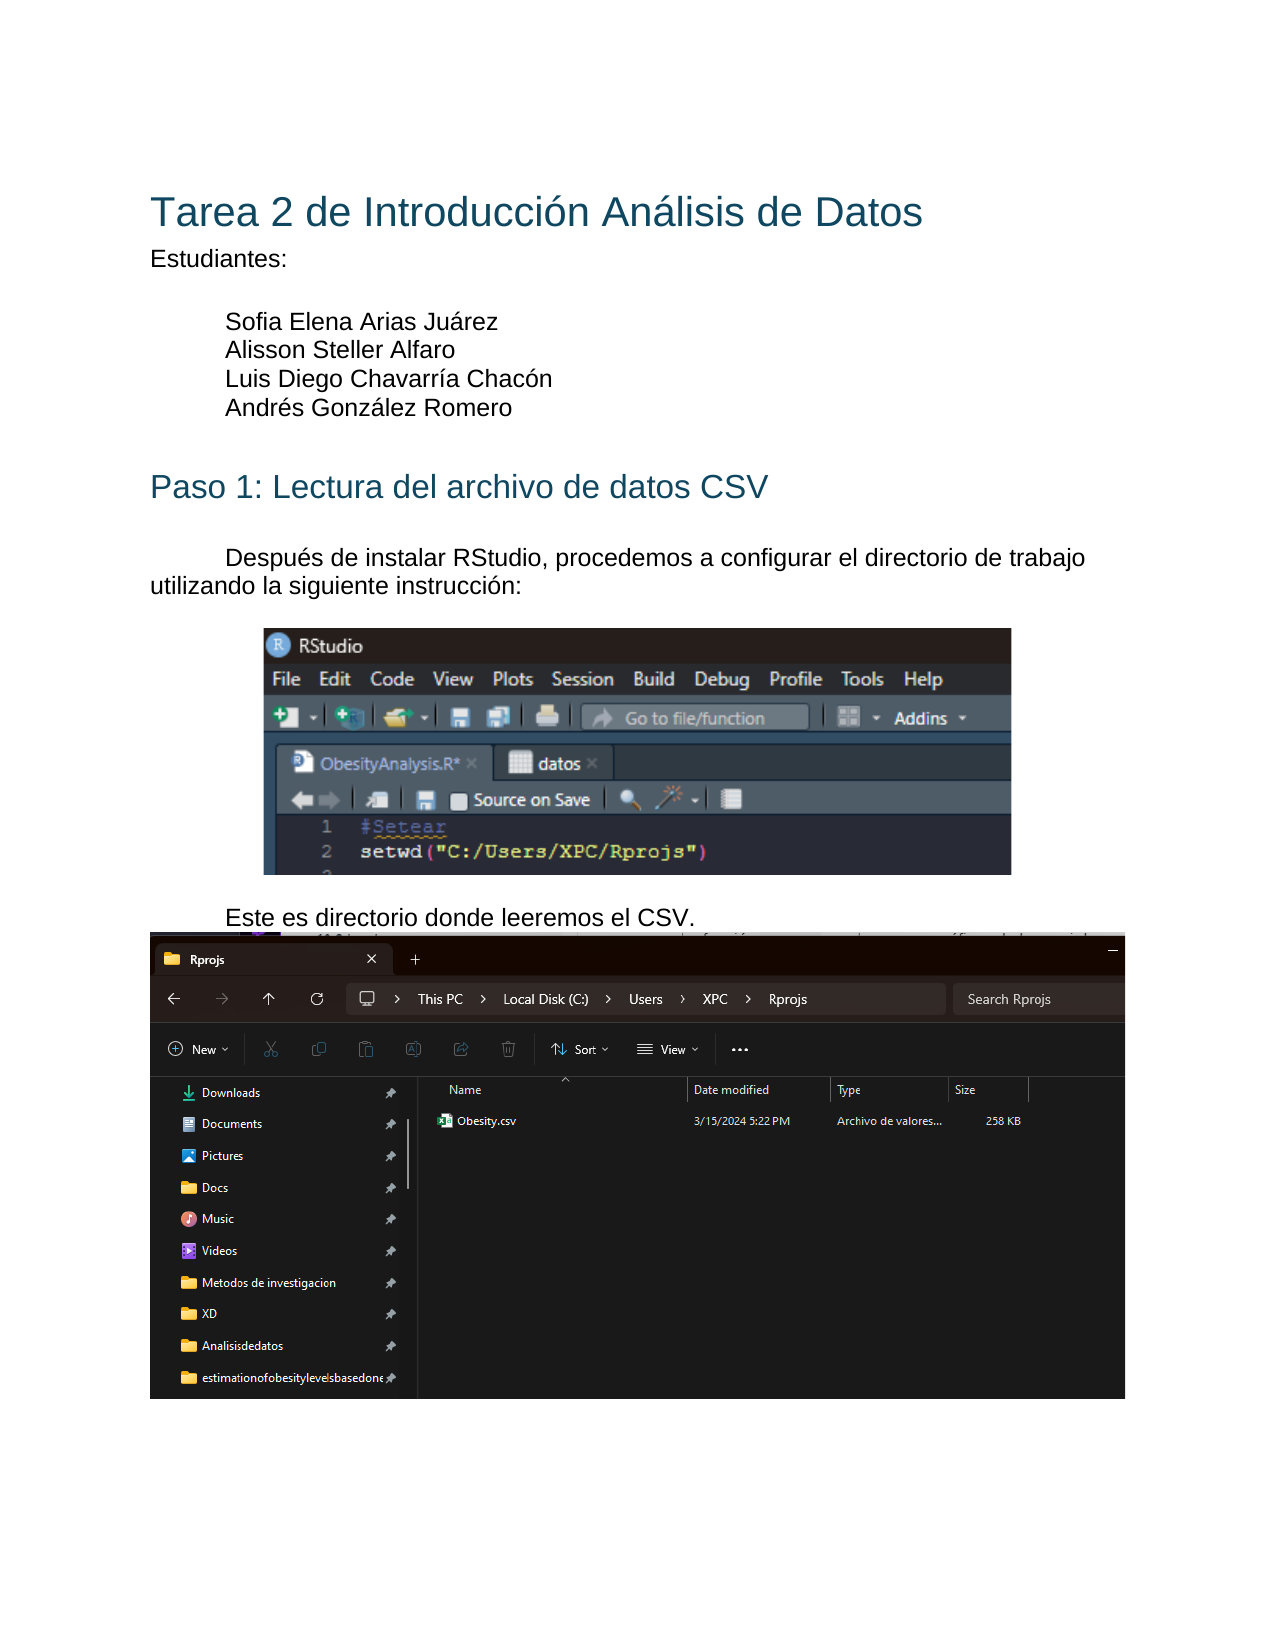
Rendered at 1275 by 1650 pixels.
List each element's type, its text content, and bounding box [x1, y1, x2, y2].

text Sofia Elena Arias Juárez [150, 307, 1125, 335]
text Este es directorio donde leeremos el CSV. [150, 903, 1125, 932]
subtitle Tarea 2 de Introducción Análisis de Datos [150, 187, 1125, 235]
text Después de instalar RStudio, procedemos a configurar el directorio de trabajo utilizando la siguiente instrucción: [150, 542, 1125, 600]
subtitle Paso 1: Lectura del archivo de datos CSV [150, 467, 1125, 505]
text Alisson Steller Alfaro [150, 335, 1125, 364]
text Luis Diego Chavarría Chacón [150, 364, 1125, 393]
text Estudiantes: [150, 244, 1125, 272]
picture [263, 628, 1012, 875]
text Andrés González Romero [150, 393, 1125, 422]
picture [150, 932, 1125, 1399]
